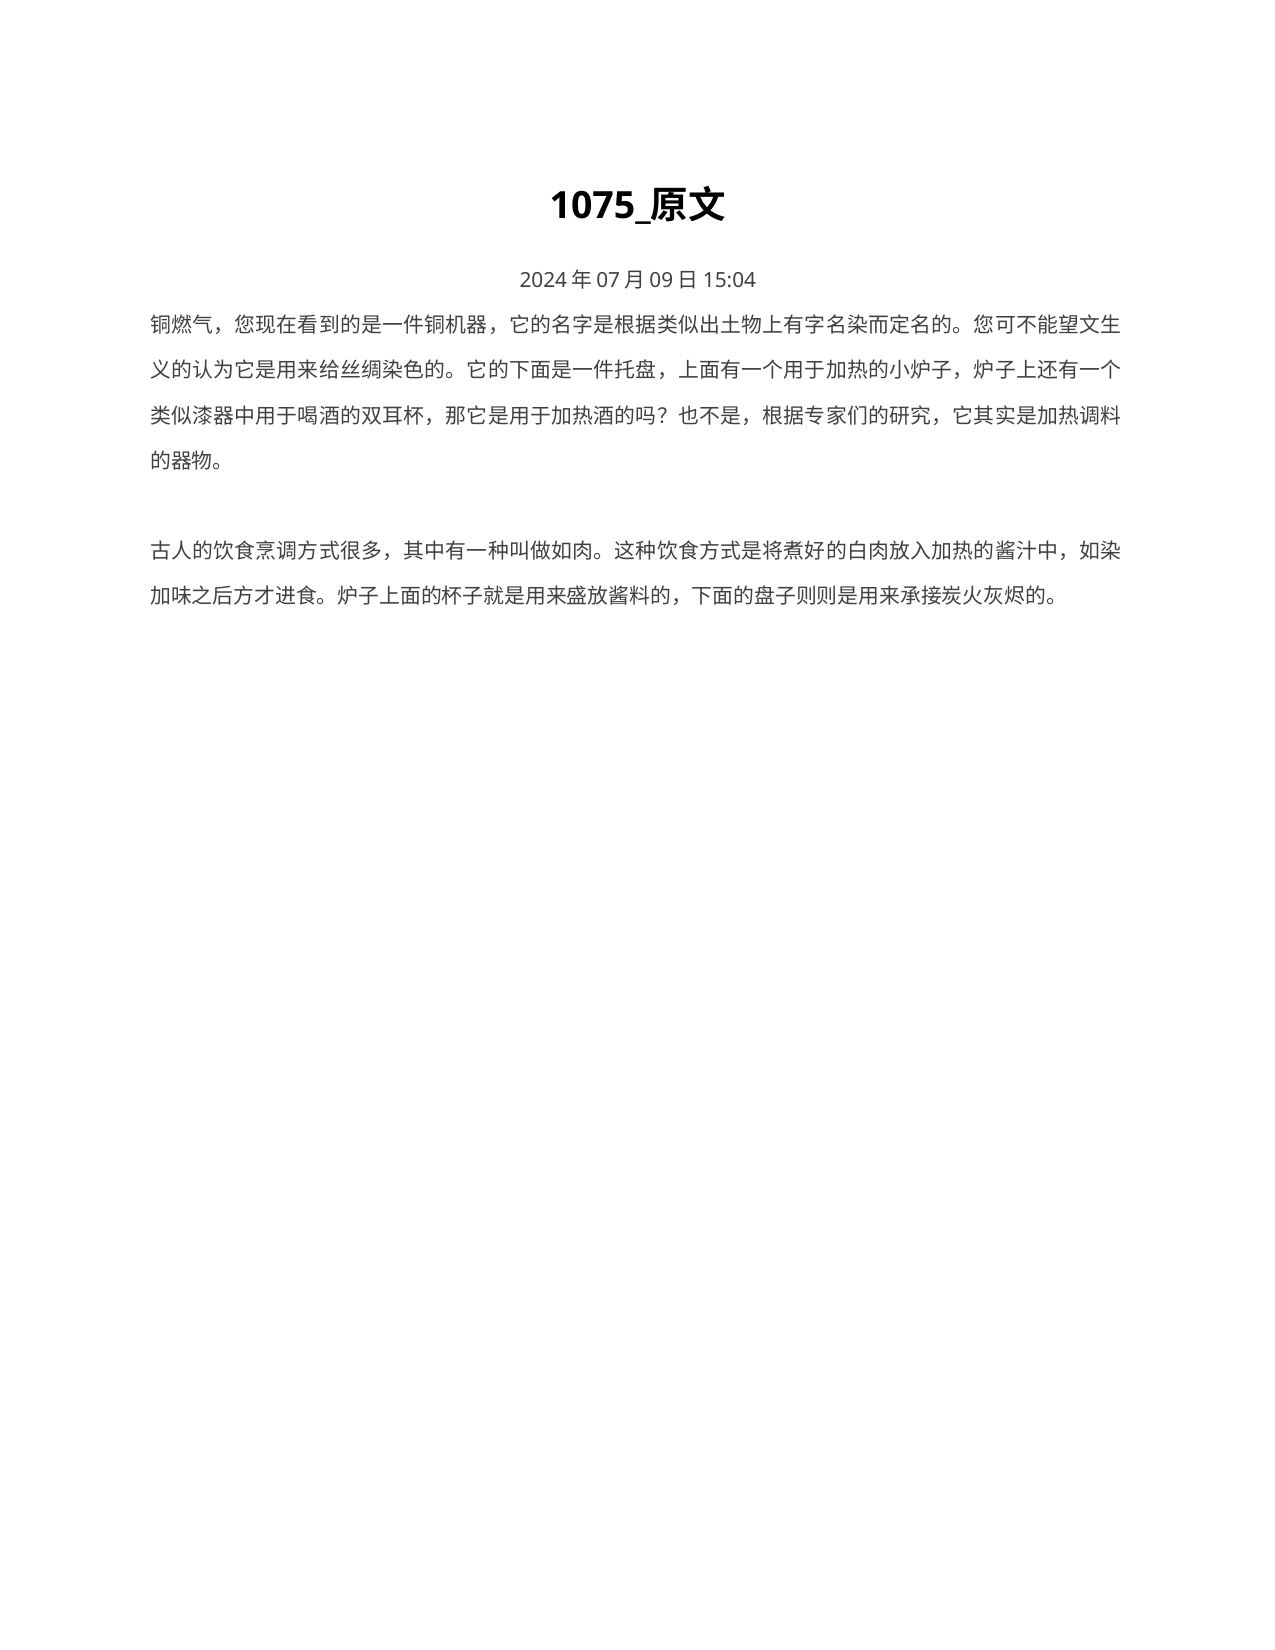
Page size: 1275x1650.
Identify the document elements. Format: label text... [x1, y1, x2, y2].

text 铜燃气，您现在看到的是一件铜机器，它的名字是根据类似出土物上有字名染而定名的。您可不能望文生义的认为它是用来给丝绸染色的。它的下面是一件托盘，上面有一个用于加热的小炉子，炉子上还有一个类似漆器中用于喝酒的双耳杯，那它是用于加热酒的吗？也不是，根据专家们的研究，它其实是加热调料的器物。 [150, 308, 1125, 474]
text 古人的饮食烹调方式很多，其中有一种叫做如肉。这种饮食方式是将煮好的白肉放入加热的酱汁中，如染加味之后方才进食。炉子上面的杯子就是用来盛放酱料的，下面的盘子则则是用来承接炭火灰烬的。 [150, 534, 1125, 610]
text 1075_原文 [150, 175, 1125, 229]
text 2024年07月09日 15:04 [150, 263, 1125, 293]
